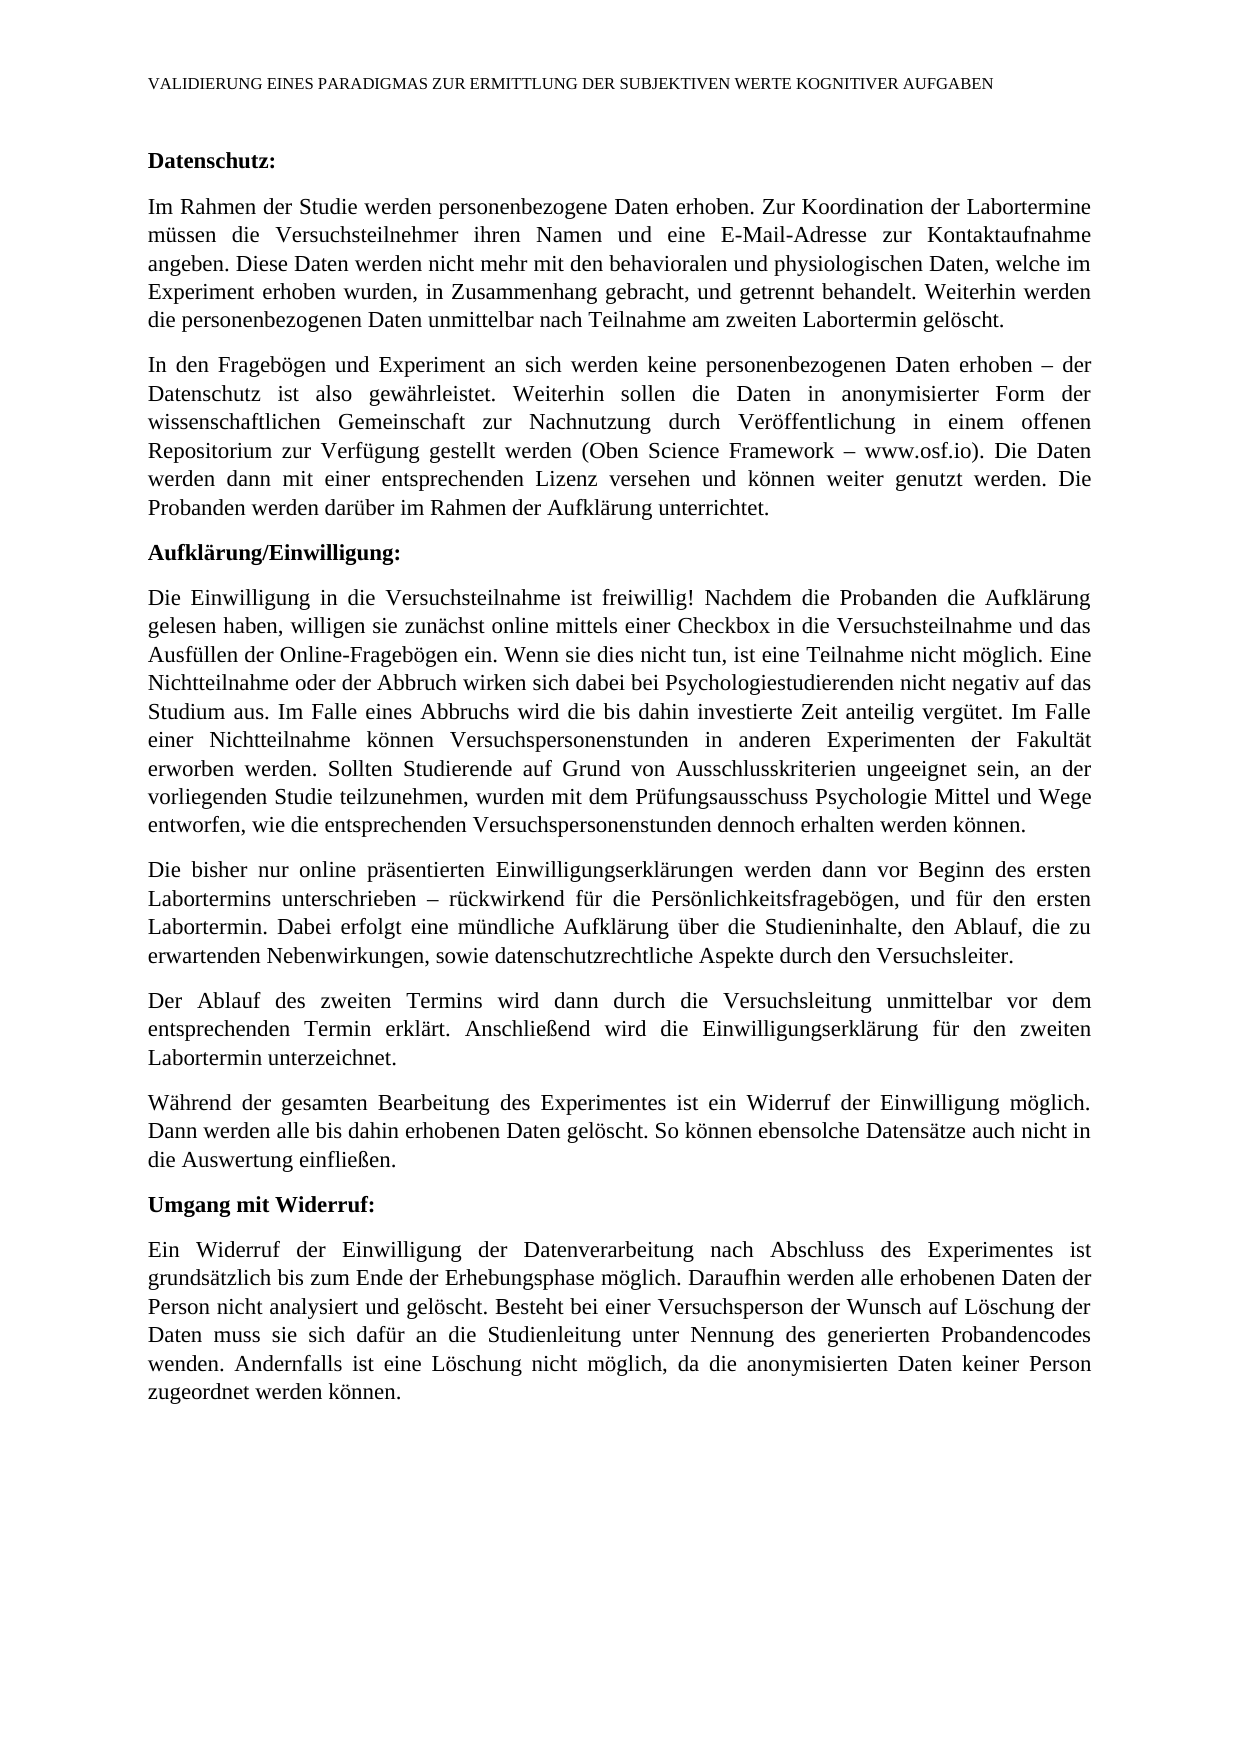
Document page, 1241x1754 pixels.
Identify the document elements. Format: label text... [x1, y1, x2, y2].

text Im Rahmen der Studie werden personenbezogene Daten erhoben. Zur Koordination der Labortermine müssen die Versuchsteilnehmer ihren Namen und eine E-Mail-Adresse zur Kontaktaufnahme angeben. Diese Daten werden nicht mehr mit den behavioralen und physiologischen Daten, welche im Experiment erhoben wurden, in Zusammenhang gebracht, und getrennt behandelt. Weiterhin werden die personenbezogenen Daten unmittelbar nach Teilnahme am zweiten Labortermin gelöscht. [148, 193, 1093, 333]
text In den Fragebögen und Experiment an sich werden keine personenbezogenen Daten erhoben – der Datenschutz ist also gewährleistet. Weiterhin sollen die Daten in anonymisierter Form der wissenschaftlichen Gemeinschaft zur Nachnutzung durch Veröffentlichung in einem offenen Repositorium zur Verfügung gestellt werden (Oben Science Framework – www.osf.io). Die Daten werden dann mit einer entsprechenden Lizenz versehen und können weiter genutzt werden. Die Probanden werden darüber im Rahmen der Aufklärung unterrichtet. [148, 352, 1093, 520]
text Die Einwilligung in die Versuchsteilnahme ist freiwillig! Nachdem die Probanden die Aufklärung gelesen haben, willigen sie zunächst online mittels einer Checkbox in die Versuchsteilnahme und das Ausfüllen der Online-Fragebögen ein. Wenn sie dies nicht tun, ist eine Teilnahme nicht möglich. Eine Nichtteilnahme oder der Abbruch wirken sich dabei bei Psychologiestudierenden nicht negativ auf das Studium aus. Im Falle eines Abbruchs wird die bis dahin investierte Zeit anteilig vergütet. Im Falle einer Nichtteilnahme können Versuchspersonenstunden in anderen Experimenten der Fakultät erworben werden. Sollten Studierende auf Grund von Ausschlusskriterien ungeeignet sein, an der vorliegenden Studie teilzunehmen, wurden mit dem Prüfungsausschuss Psychologie Mittel und Wege entworfen, wie die entsprechenden Versuchspersonenstunden dennoch erhalten werden können. [148, 584, 1093, 838]
text Während der gesamten Bearbeitung des Experimentes ist ein Widerruf der Einwilligung möglich. Dann werden alle bis dahin erhobenen Daten gelöscht. So können ebensolche Datensätze auch nicht in die Auswertung einfließen. [148, 1089, 1093, 1172]
text Umgang mit Widerruf: [148, 1191, 1093, 1217]
text Datenschutz: [148, 148, 1093, 174]
text Der Ablauf des zweiten Termins wird dann durch die Versuchsleitung unmittelbar vor dem entsprechenden Termin erklärt. Anschließend wird die Einwilligungserklärung für den zweiten Labortermin unterzeichnet. [148, 987, 1093, 1070]
text Aufklärung/Einwilligung: [148, 539, 1093, 565]
text Die bisher nur online präsentierten Einwilligungserklärungen werden dann vor Beginn des ersten Labortermins unterschrieben – rückwirkend für die Persönlichkeitsfragebögen, und für den ersten Labortermin. Dabei erfolgt eine mündliche Aufklärung über die Studieninhalte, den Ablauf, die zu erwartenden Nebenwirkungen, sowie datenschutzrechtliche Aspekte durch den Versuchsleiter. [148, 857, 1093, 968]
